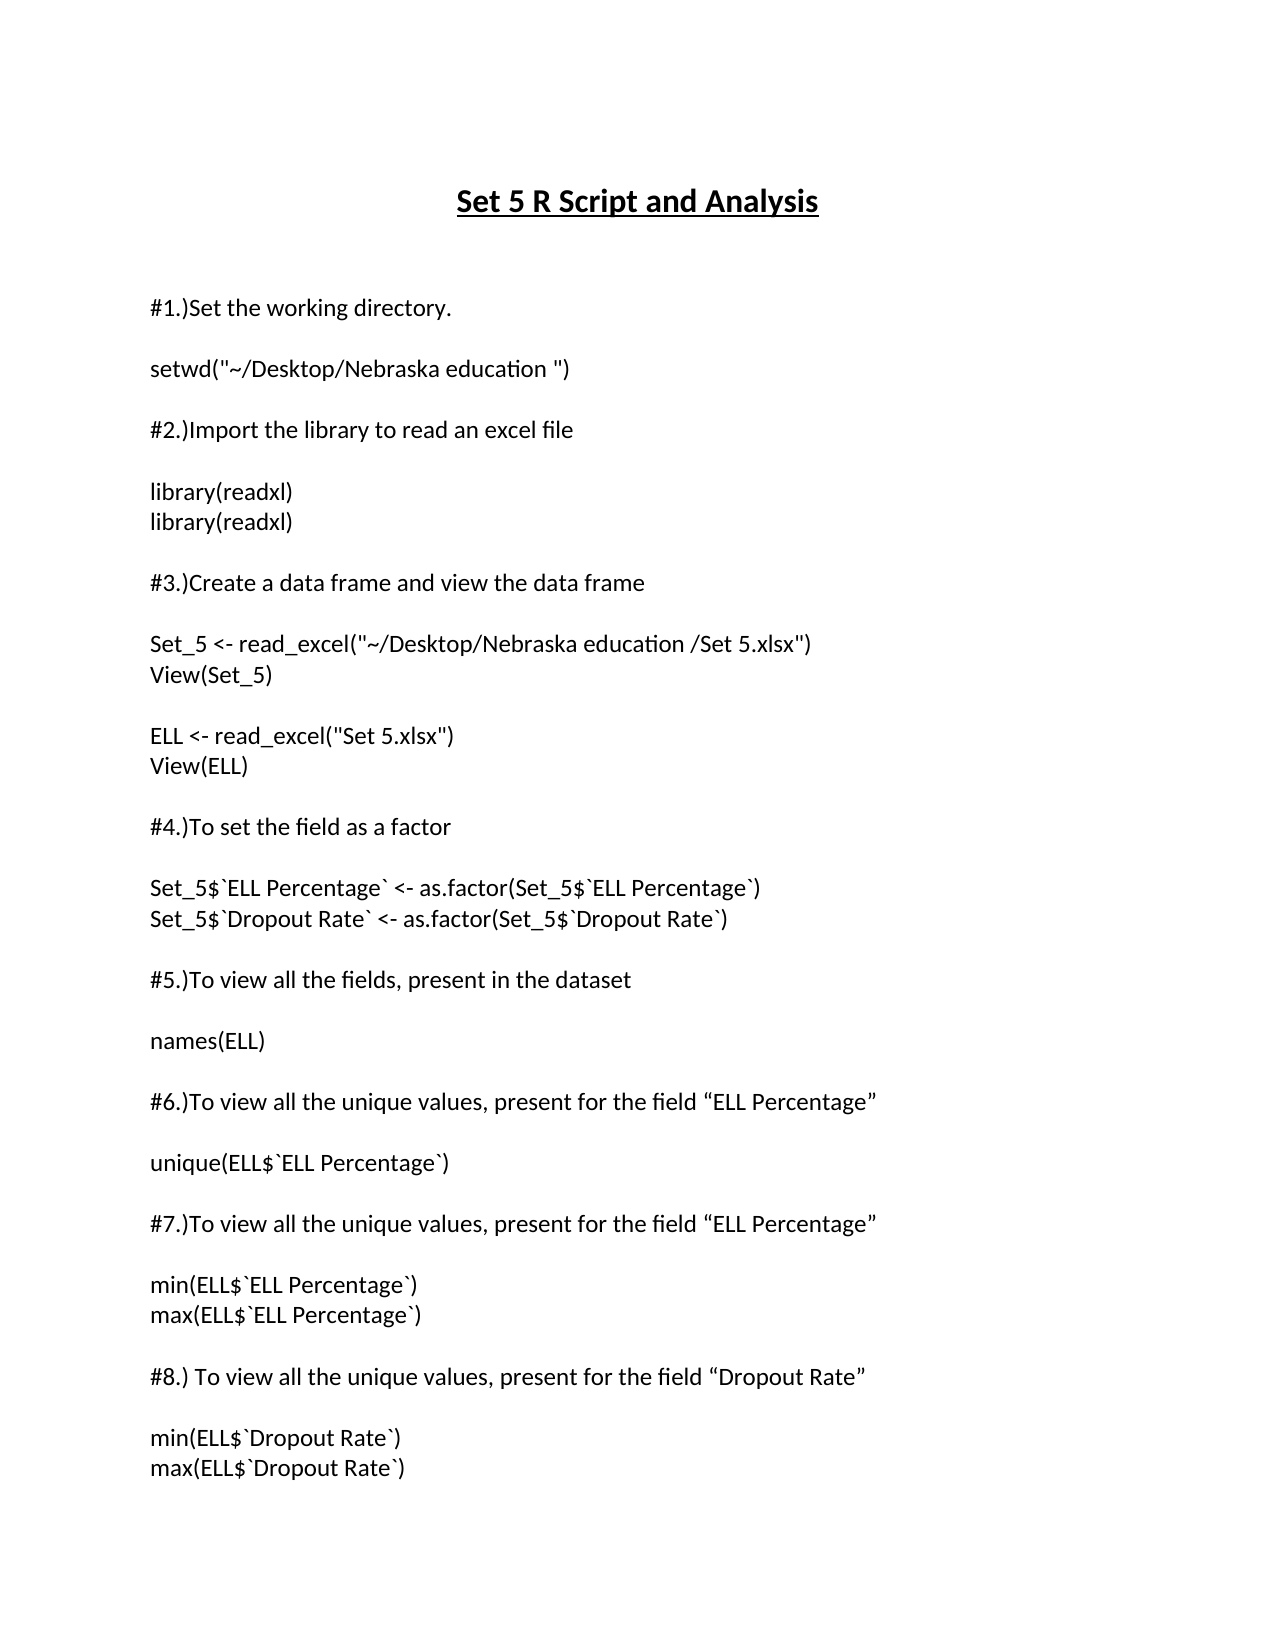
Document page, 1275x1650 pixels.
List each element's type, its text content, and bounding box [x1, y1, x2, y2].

text #3.)Create a data frame and view the data frame [150, 567, 1125, 598]
text min(ELL$`ELL Percentage`) [150, 1269, 1125, 1300]
text max(ELL$`Dropout Rate`) [150, 1452, 1125, 1483]
text View(ELL) [150, 750, 1125, 781]
text #6.)To view all the unique values, present for the field “ELL Percentage” [150, 1086, 1125, 1117]
text Set 5 R Script and Analysis [150, 181, 1125, 221]
text #1.)Set the working directory. [150, 292, 1125, 323]
text #2.)Import the library to read an excel file [150, 414, 1125, 445]
text setwd("~/Desktop/Nebraska education ") [150, 353, 1125, 384]
text Set_5$`Dropout Rate` <- as.factor(Set_5$`Dropout Rate`) [150, 903, 1125, 933]
text Set_5 <- read_excel("~/Desktop/Nebraska education /Set 5.xlsx") [150, 628, 1125, 659]
text max(ELL$`ELL Percentage`) [150, 1300, 1125, 1330]
text unique(ELL$`ELL Percentage`) [150, 1147, 1125, 1178]
text min(ELL$`Dropout Rate`) [150, 1422, 1125, 1452]
text Set_5$`ELL Percentage` <- as.factor(Set_5$`ELL Percentage`) [150, 872, 1125, 903]
text ELL <- read_excel("Set 5.xlsx") [150, 720, 1125, 750]
text library(readxl) [150, 506, 1125, 537]
text names(ELL) [150, 1025, 1125, 1056]
text #7.)To view all the unique values, present for the field “ELL Percentage” [150, 1208, 1125, 1239]
text #4.)To set the field as a factor [150, 811, 1125, 842]
text View(Set_5) [150, 659, 1125, 689]
text #8.) To view all the unique values, present for the field “Dropout Rate” [150, 1361, 1125, 1391]
text library(readxl) [150, 476, 1125, 506]
text #5.)To view all the fields, present in the dataset [150, 964, 1125, 994]
